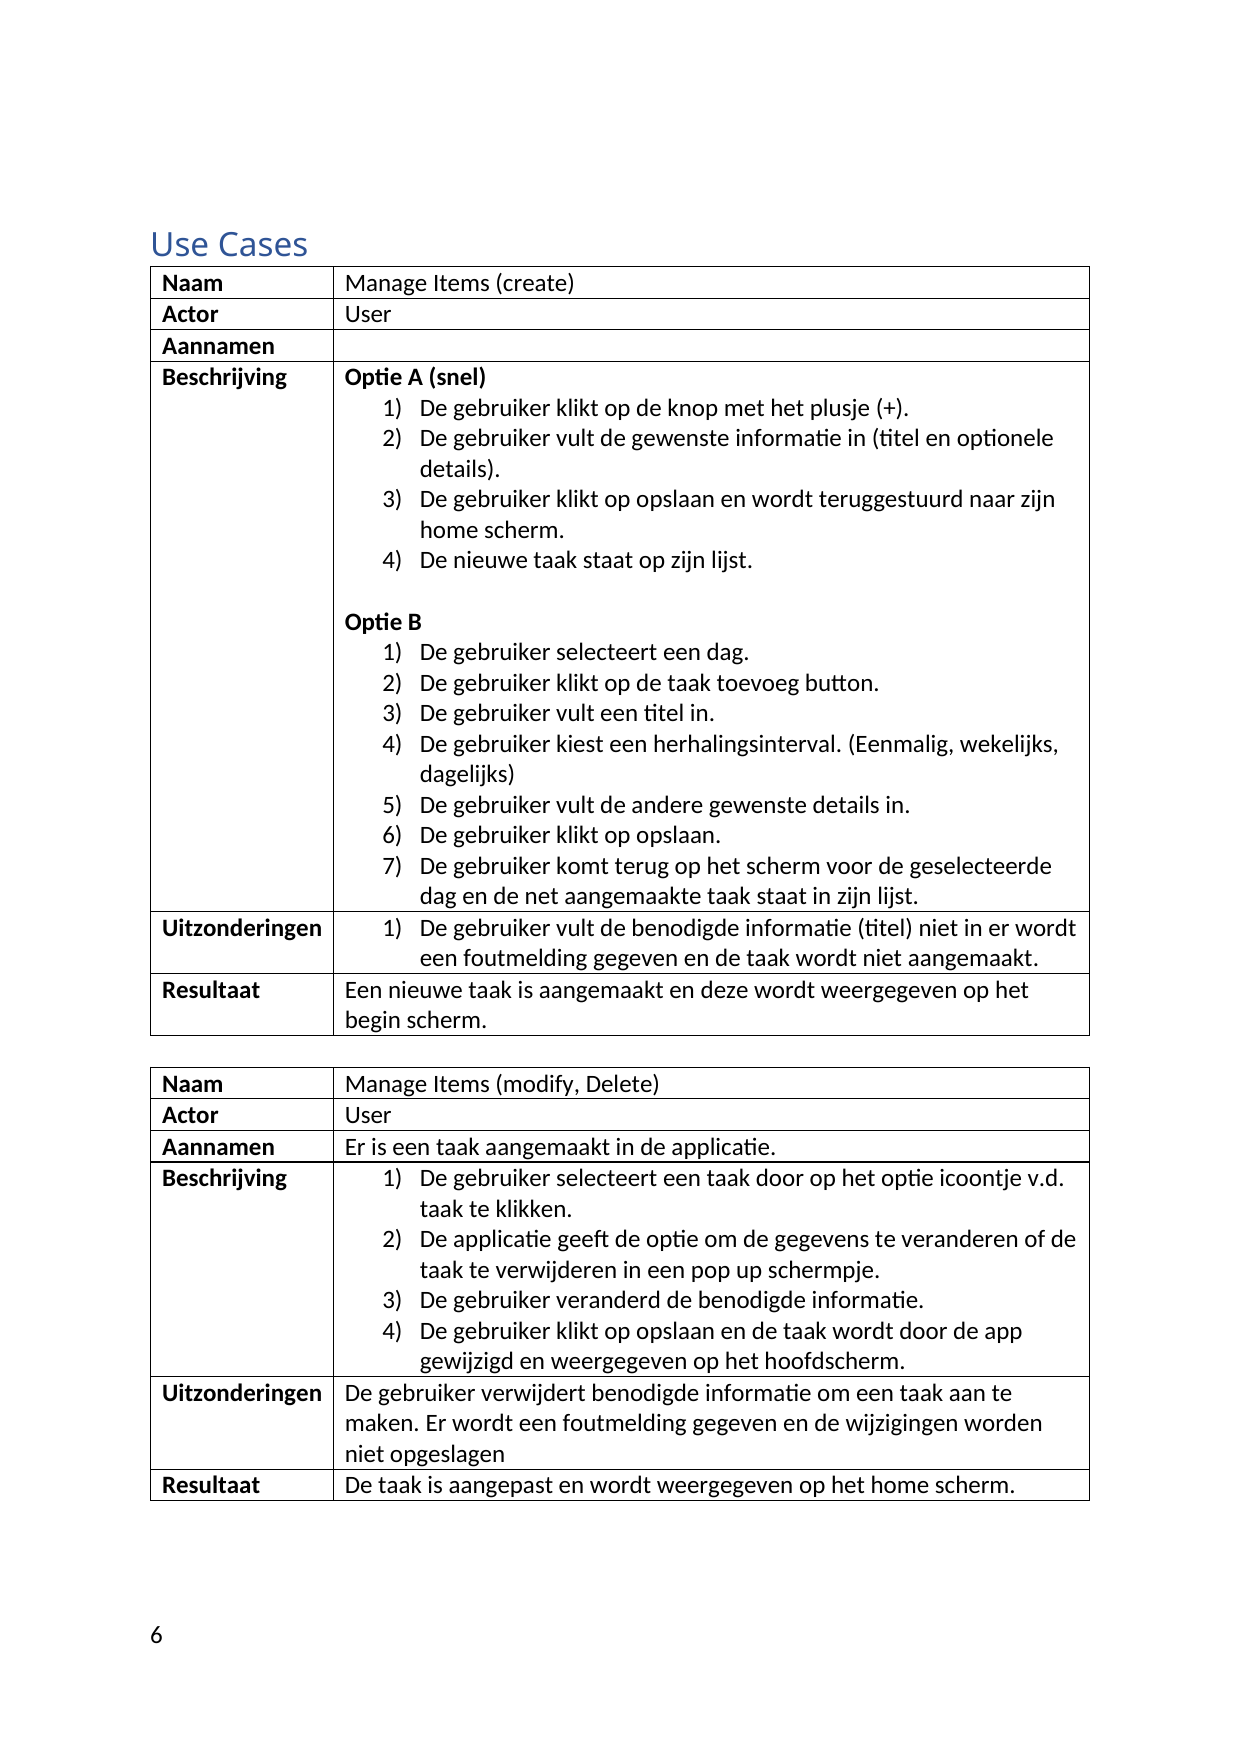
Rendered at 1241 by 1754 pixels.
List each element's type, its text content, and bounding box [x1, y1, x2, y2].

table_header Naam [151, 1068, 333, 1098]
table_header Manage Items (create) [334, 267, 1089, 297]
table_cell De gebruiker vult de benodigde informatie (titel) niet in er wordt een foutmelding gegeven en de taak wordt niet aangemaakt. [334, 912, 1089, 973]
table_cell Actor [151, 1099, 333, 1130]
table_cell Actor [151, 299, 333, 329]
subtitle Use Cases [150, 175, 1090, 266]
table_cell Er is een taak aangemaakt in de applicatie. [334, 1131, 1089, 1161]
table_cell Aannamen [151, 330, 333, 361]
table_cell User [334, 299, 1089, 329]
table_header Naam [151, 267, 333, 297]
table_cell User [334, 1099, 1089, 1130]
table_cell Uitzonderingen [151, 1377, 333, 1469]
table_cell De taak is aangepast en wordt weergegeven op het home scherm. [334, 1470, 1089, 1500]
table_cell De gebruiker verwijdert benodigde informatie om een taak aan te maken. Er wordt een foutmelding gegeven en de wijzigingen worden niet opgeslagen [334, 1377, 1089, 1469]
table_cell Beschrijving [151, 1163, 333, 1376]
table_cell Een nieuwe taak is aangemaakt en deze wordt weergegeven op het begin scherm. [334, 974, 1089, 1035]
table_cell Optie A (snel) De gebruiker klikt op de knop met het plusje (+). De gebruiker vult de gewenste informatie in (titel en optionele details). De gebruiker klikt op opslaan en wordt teruggestuurd naar zijn home scherm. De nieuwe taak staat op zijn lijst. Optie B De gebruiker selecteert een dag. De gebruiker klikt op de taak toevoeg button. De gebruiker vult een titel in. De gebruiker kiest een herhalingsinterval. (Eenmalig, wekelijks, dagelijks) De gebruiker vult de andere gewenste details in. De gebruiker klikt op opslaan. De gebruiker komt terug op het scherm voor de geselecteerde dag en de net aangemaakte taak staat in zijn lijst. [334, 362, 1089, 911]
table_cell Resultaat [151, 974, 333, 1035]
table_cell Beschrijving [151, 362, 333, 911]
table_cell De gebruiker selecteert een taak door op het optie icoontje v.d. taak te klikken. De applicatie geeft de optie om de gegevens te veranderen of de taak te verwijderen in een pop up schermpje. De gebruiker veranderd de benodigde informatie. De gebruiker klikt op opslaan en de taak wordt door de app gewijzigd en weergegeven op het hoofdscherm. [334, 1163, 1089, 1376]
table_cell [334, 330, 1089, 361]
table_cell Resultaat [151, 1470, 333, 1500]
table_header Manage Items (modify, Delete) [334, 1068, 1089, 1098]
table_cell Aannamen [151, 1131, 333, 1161]
table_cell Uitzonderingen [151, 912, 333, 973]
